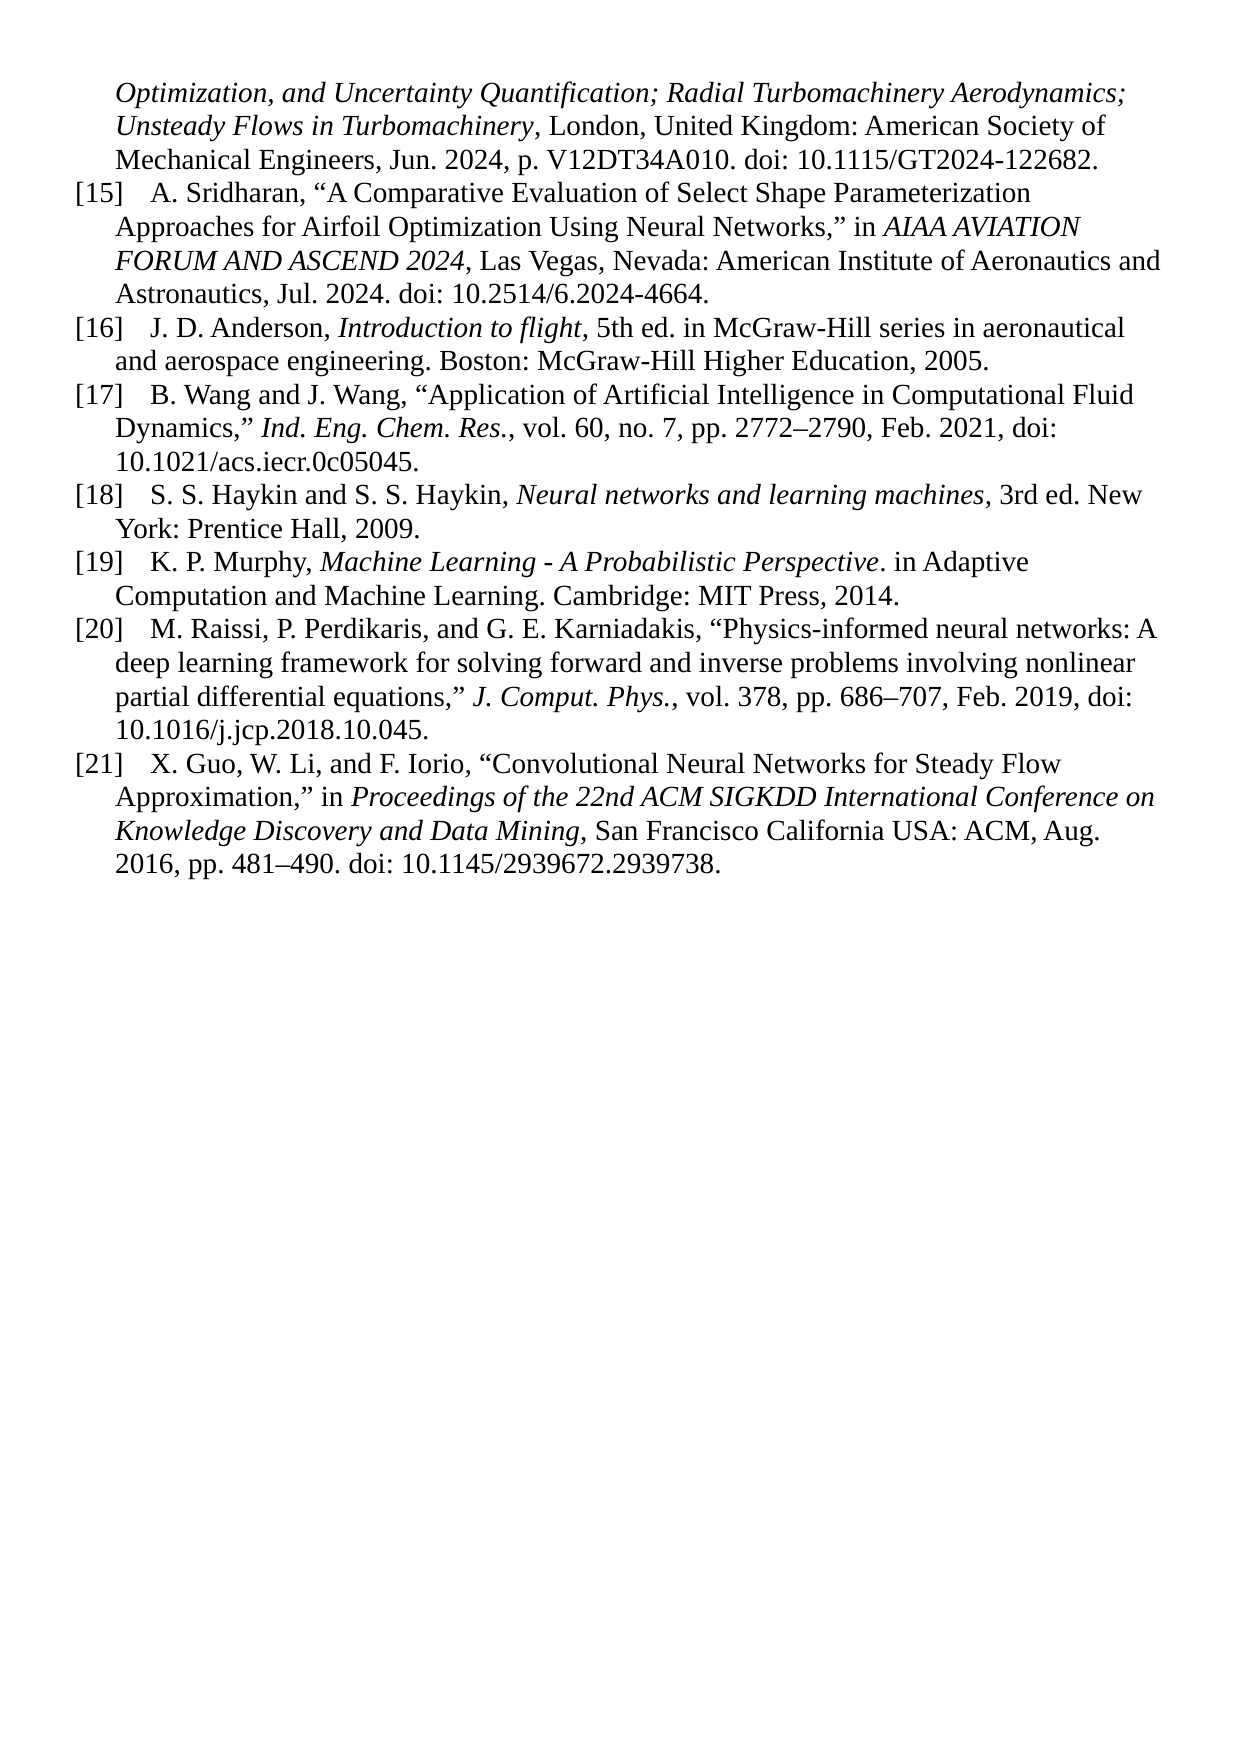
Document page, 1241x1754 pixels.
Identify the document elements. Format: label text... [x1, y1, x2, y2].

text [19] K. P. Murphy, Machine Learning - A Probabilistic Perspective. in Adaptive Computation and Machine Learning. Cambridge: MIT Press, 2014. [75, 544, 1165, 612]
text [17] B. Wang and J. Wang, “Application of Artificial Intelligence in Computational Fluid Dynamics,” Ind. Eng. Chem. Res., vol. 60, no. 7, pp. 2772–2790, Feb. 2021, doi: 10.1021/acs.iecr.0c05045. [75, 377, 1165, 477]
text [21] X. Guo, W. Li, and F. Iorio, “Convolutional Neural Networks for Steady Flow Approximation,” in Proceedings of the 22nd ACM SIGKDD International Conference on Knowledge Discovery and Data Mining, San Francisco California USA: ACM, Aug. 2016, pp. 481–490. doi: 10.1145/2939672.2939738. [75, 746, 1165, 880]
text [15] A. Sridharan, “A Comparative Evaluation of Select Shape Parameterization Approaches for Airfoil Optimization Using Neural Networks,” in AIAA AVIATION FORUM AND ASCEND 2024, Las Vegas, Nevada: American Institute of Aeronautics and Astronautics, Jul. 2024. doi: 10.2514/6.2024-4664. [75, 176, 1165, 310]
text [18] S. S. Haykin and S. S. Haykin, Neural networks and learning machines, 3rd ed. New York: Prentice Hall, 2009. [75, 477, 1165, 544]
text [75, 75, 1165, 176]
text [16] J. D. Anderson, Introduction to flight, 5th ed. in McGraw-Hill series in aeronautical and aerospace engineering. Boston: McGraw-Hill Higher Education, 2005. [75, 310, 1165, 377]
text [20] M. Raissi, P. Perdikaris, and G. E. Karniadakis, “Physics-informed neural networks: A deep learning framework for solving forward and inverse problems involving nonlinear partial differential equations,” J. Comput. Phys., vol. 378, pp. 686–707, Feb. 2019, doi: 10.1016/j.jcp.2018.10.045. [75, 612, 1165, 746]
